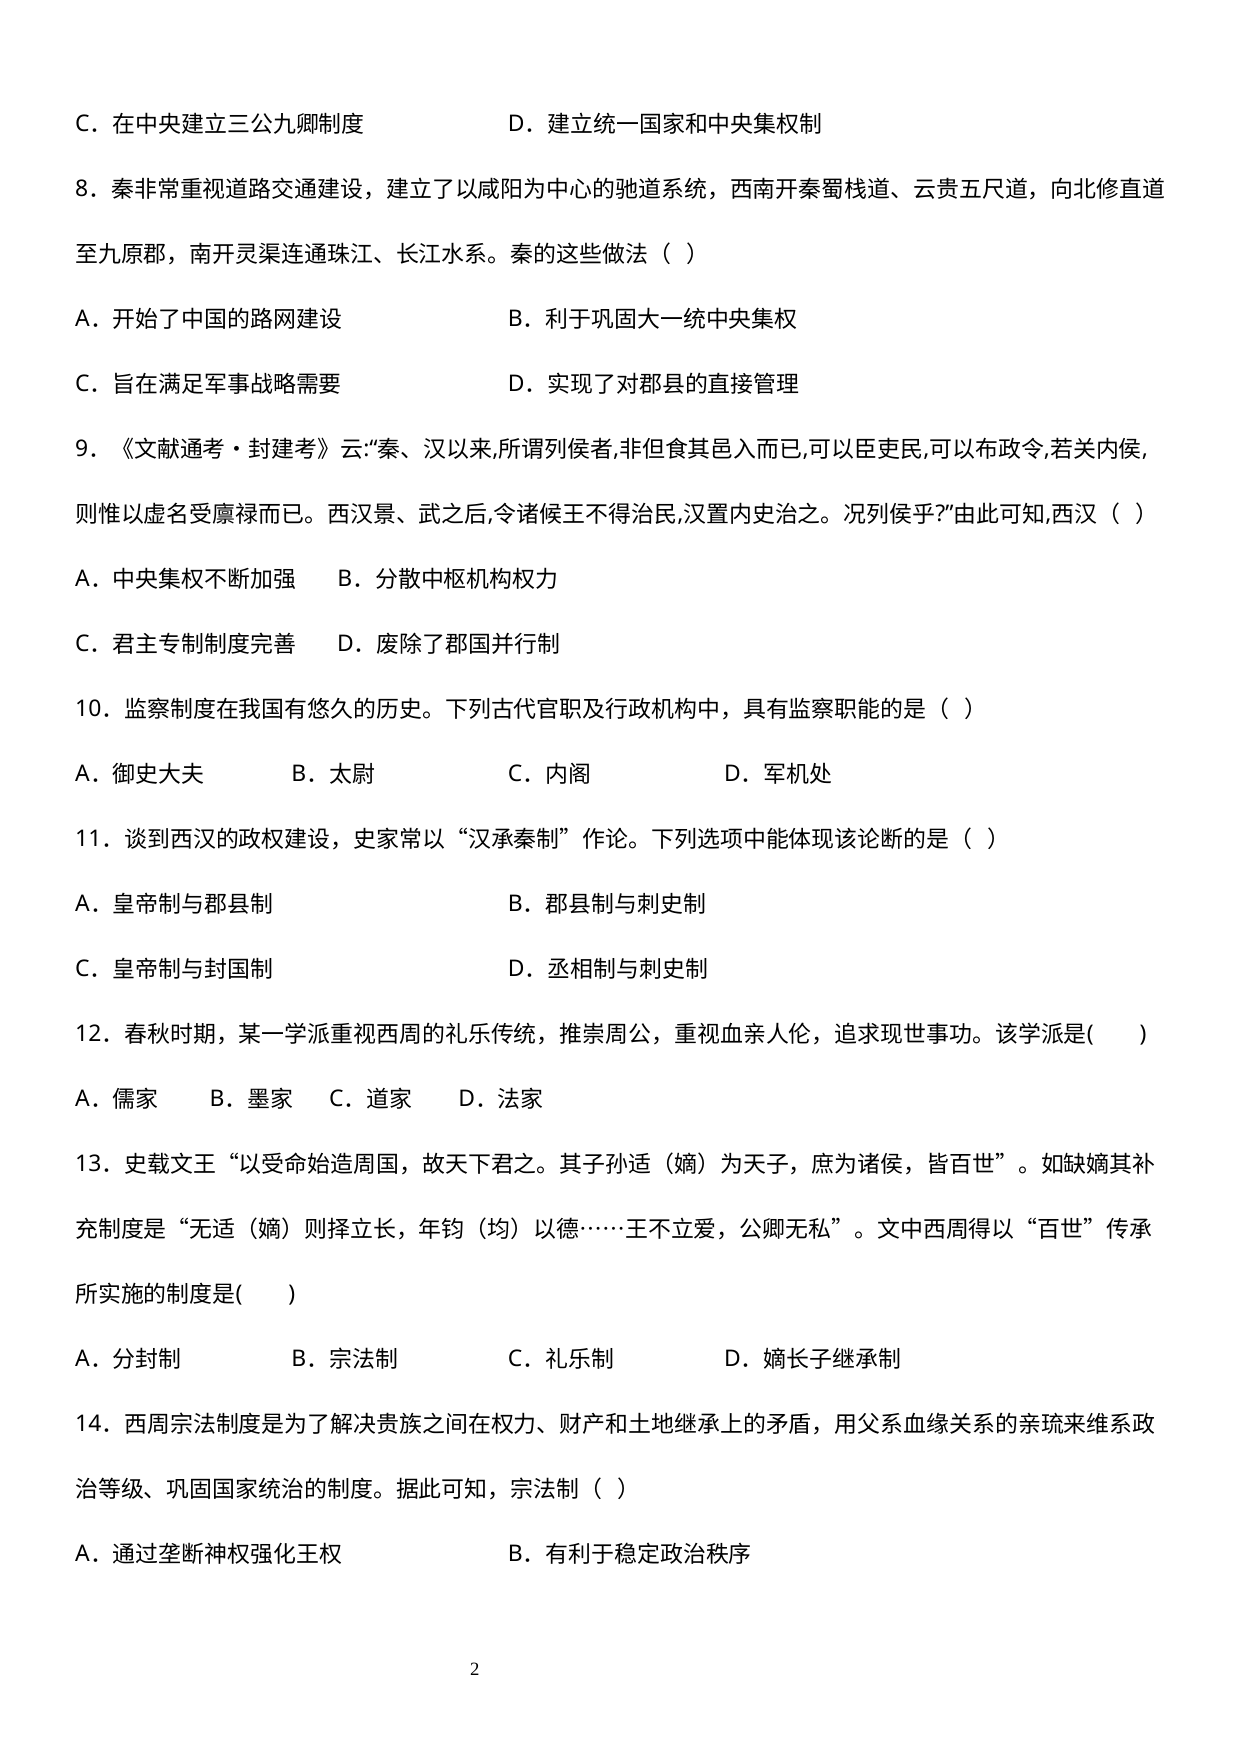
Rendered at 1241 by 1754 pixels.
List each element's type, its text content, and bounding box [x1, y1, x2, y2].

text A．分封制 B．宗法制 C．礼乐制 D．嫡长子继承制 [75, 1325, 1165, 1390]
text A．皇帝制与郡县制 B．郡县制与刺史制 [75, 870, 1165, 935]
text 10．监察制度在我国有悠久的历史。下列古代官职及行政机构中，具有监察职能的是（ ） [75, 675, 1165, 740]
text A．开始了中国的路网建设 B．利于巩固大一统中央集权 [75, 285, 1165, 350]
text 11．谈到西汉的政权建设，史家常以“汉承秦制”作论。下列选项中能体现该论断的是（ ） [75, 805, 1165, 870]
text 8．秦非常重视道路交通建设，建立了以咸阳为中心的驰道系统，西南开秦蜀栈道、云贵五尺道，向北修直道至九原郡，南开灵渠连通珠江、长江水系。秦的这些做法（ ） [75, 155, 1165, 285]
text C．君主专制制度完善 D．废除了郡国并行制 [75, 610, 1165, 675]
text A．中央集权不断加强 B．分散中枢机构权力 [75, 545, 1165, 610]
text 12．春秋时期，某一学派重视西周的礼乐传统，推崇周公，重视血亲人伦，追求现世事功。该学派是( ) [75, 1000, 1165, 1065]
text A．御史大夫 B．太尉 C．内阁 D．军机处 [75, 740, 1165, 805]
text C．皇帝制与封国制 D．丞相制与刺史制 [75, 935, 1165, 1000]
text C．在中央建立三公九卿制度 D．建立统一国家和中央集权制 [75, 90, 1165, 155]
text 9．《文献通考・封建考》云:“秦、汉以来,所谓列侯者,非但食其邑入而已,可以臣吏民,可以布政令,若关内侯,则惟以虚名受廪禄而已。西汉景、武之后,令诸候王不得治民,汉置内史治之。况列侯乎?”由此可知,西汉（ ） [75, 415, 1165, 545]
text A．儒家 B．墨家 C．道家 D．法家 [75, 1065, 1165, 1130]
text 14．西周宗法制度是为了解决贵族之间在权力、财产和土地继承上的矛盾，用父系血缘关系的亲琉来维系政治等级、巩固国家统治的制度。据此可知，宗法制（ ） [75, 1390, 1165, 1520]
text 13．史载文王“以受命始造周国，故天下君之。其子孙适（嫡）为天子，庶为诸侯，皆百世”。如缺嫡其补充制度是“无适（嫡）则择立长，年钧（均）以德……王不立爱，公卿无私”。文中西周得以“百世”传承所实施的制度是( ) [75, 1130, 1165, 1325]
text A．通过垄断神权强化王权 B．有利于稳定政治秩序 [75, 1520, 1165, 1585]
text C．旨在满足军事战略需要 D．实现了对郡县的直接管理 [75, 350, 1165, 415]
